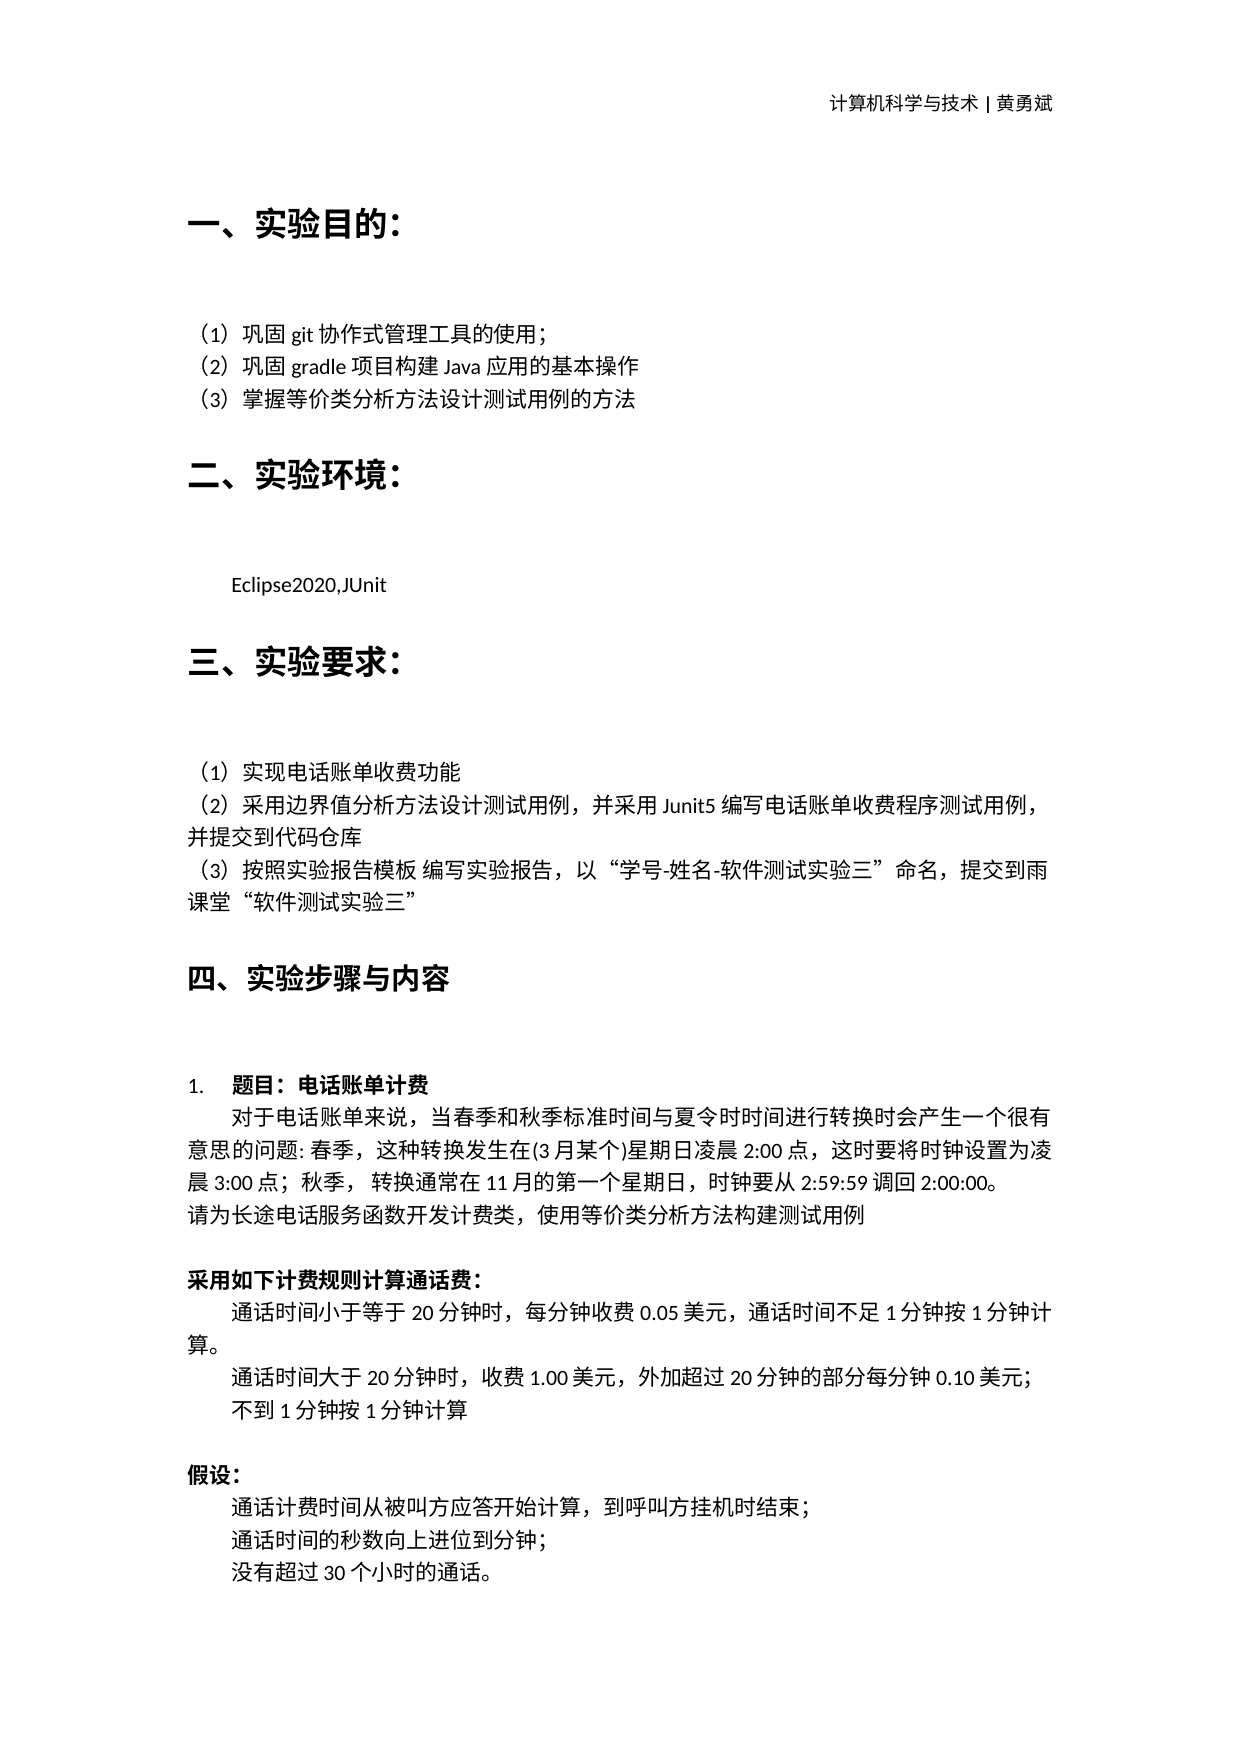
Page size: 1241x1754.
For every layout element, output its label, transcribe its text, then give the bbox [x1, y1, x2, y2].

list 按照实验报告模板 编写实验报告，以“学号-姓名-软件测试实验三”命名，提交到雨课堂“软件测试实验三” [187, 852, 1053, 917]
text Eclipse2020,JUnit [187, 568, 1053, 601]
subtitle 三、实验要求： [187, 628, 1053, 693]
text 不到1分钟按1分钟计算 [187, 1392, 1053, 1425]
subtitle 二、实验环境： [187, 441, 1053, 506]
list 巩固 gradle 项目构建 Java 应用的基本操作 [187, 349, 1053, 381]
list 实现电话账单收费功能 [187, 755, 1053, 787]
text 对于电话账单来说，当春季和秋季标准时间与夏令时时间进行转换时会产生一个很有意思的问题: 春季，这种转换发生在(3月某个)星期日凌晨2:00点，这时要将时钟设置为凌晨3:00点；秋季， 转换通常在11月的第一个星期日，时钟要从2:59:59调回2:00:00。 请为长途电话服务函数开发计费类，使用等价类分析方法构建测试用例 [187, 1100, 1053, 1230]
list 巩固 git 协作式管理工具的使用； [187, 316, 1053, 349]
text 没有超过30个小时的通话。 [187, 1555, 1053, 1587]
list 采用边界值分析方法设计测试用例，并采用Junit5 编写电话账单收费程序测试用例，并提交到代码仓库 [187, 787, 1053, 852]
text 通话时间小于等于20分钟时，每分钟收费0.05美元，通话时间不足1分钟按1分钟计算。 [187, 1295, 1053, 1360]
subtitle 四、实验步骤与内容 [187, 944, 1053, 1009]
text 采用如下计费规则计算通话费： [187, 1262, 1053, 1295]
text 通话计费时间从被叫方应答开始计算，到呼叫方挂机时结束； [187, 1490, 1053, 1522]
text 通话时间大于20分钟时，收费1.00美元，外加超过20分钟的部分每分钟0.10美元； [187, 1360, 1053, 1392]
text 通话时间的秒数向上进位到分钟； [187, 1522, 1053, 1555]
text 假设： [187, 1457, 1053, 1490]
list 掌握等价类分析方法设计测试用例的方法 [187, 381, 1053, 414]
list 题目：电话账单计费 [187, 1067, 1053, 1100]
subtitle 一、实验目的： [187, 189, 1053, 254]
